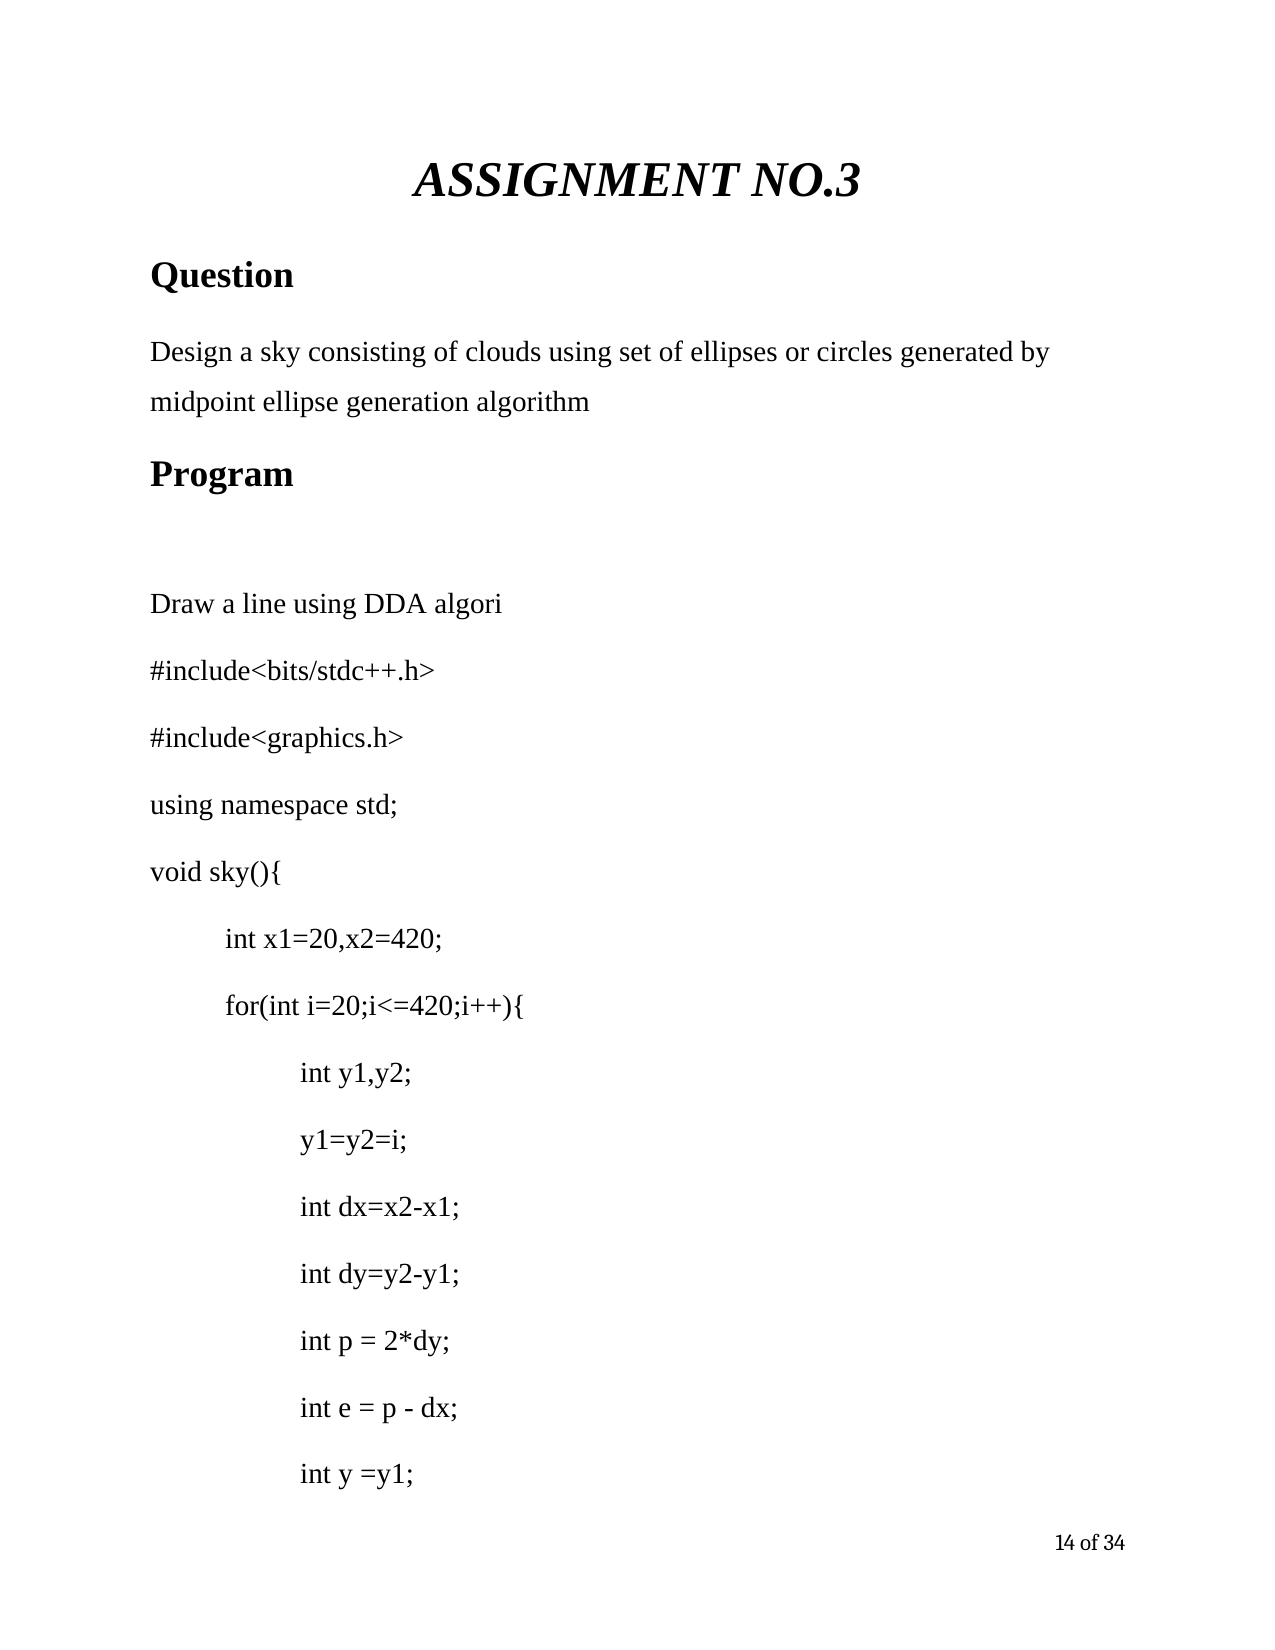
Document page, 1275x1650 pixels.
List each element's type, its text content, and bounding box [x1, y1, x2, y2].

text int p = 2*dy; [150, 1323, 1125, 1356]
text Draw a line using DDA algori [150, 586, 1125, 619]
text int x1=20,x2=420; [150, 921, 1125, 954]
text ASSIGNMENT NO.3 [150, 150, 1125, 207]
text Design a sky consisting of clouds using set of ellipses or circles generated by midpoint ellipse generation algorithm [150, 334, 1125, 418]
text void sky(){ [150, 854, 1125, 887]
text using namespace std; [150, 787, 1125, 820]
text y1=y2=i; [150, 1122, 1125, 1155]
text int y =y1; [150, 1457, 1125, 1490]
text for(int i=20;i<=420;i++){ [150, 988, 1125, 1021]
text Question [150, 253, 1125, 296]
text #include<bits/stdc++.h> [150, 653, 1125, 686]
text int y1,y2; [150, 1055, 1125, 1088]
text int e = p - dx; [150, 1390, 1125, 1423]
text int dx=x2-x1; [150, 1189, 1125, 1222]
text Program [150, 452, 1125, 495]
text #include<graphics.h> [150, 720, 1125, 753]
text int dy=y2-y1; [150, 1256, 1125, 1289]
